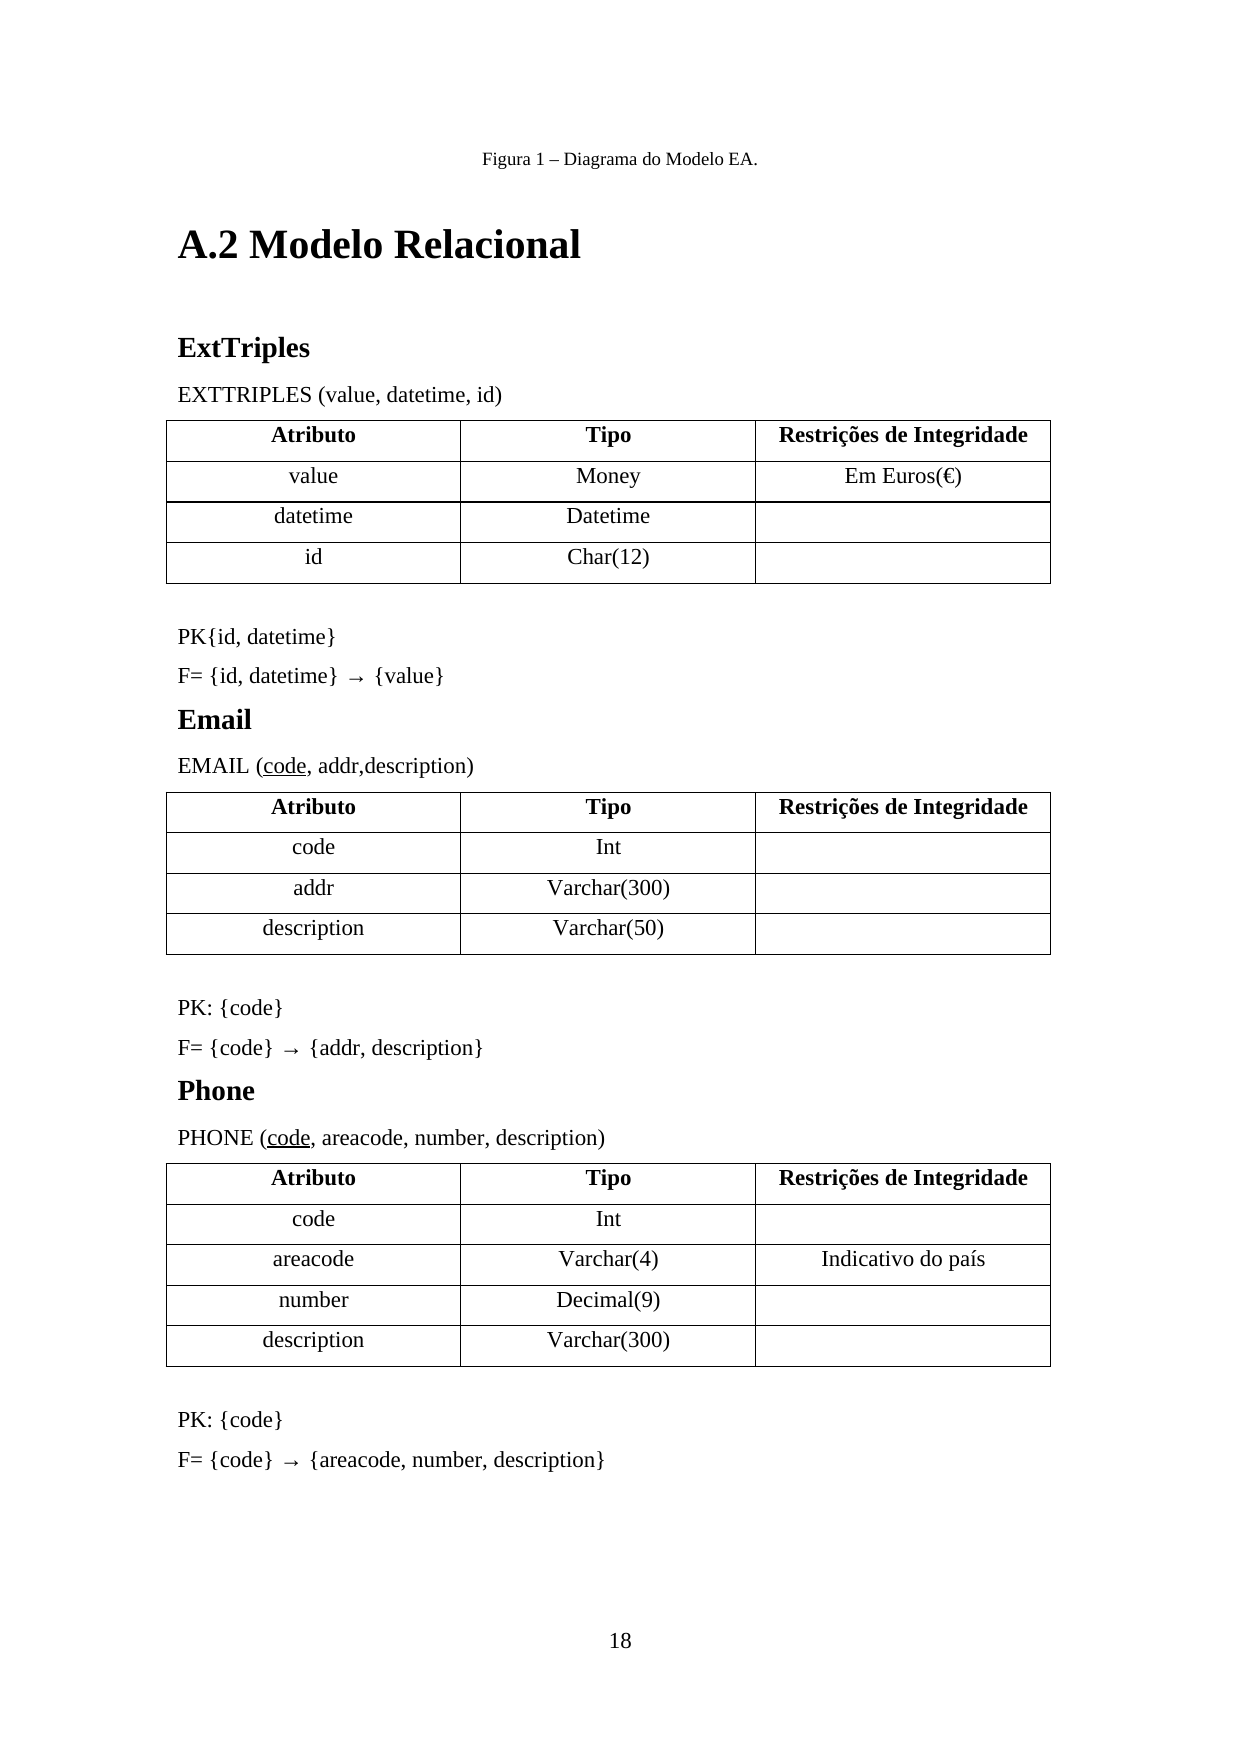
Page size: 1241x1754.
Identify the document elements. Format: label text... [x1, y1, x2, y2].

text Phone [177, 1073, 1063, 1107]
table_header Tipo [461, 421, 755, 461]
table_cell Indicativo do país [756, 1245, 1050, 1284]
text PHONE (code, areacode, number, description) [177, 1123, 1063, 1150]
text EXTTRIPLES (value, datetime, id) [177, 381, 1063, 407]
table_cell [756, 543, 1050, 582]
table_cell addr [167, 874, 460, 913]
table_cell Char(12) [461, 543, 755, 582]
table_cell description [167, 914, 460, 954]
table_cell areacode [167, 1245, 460, 1284]
table_cell code [167, 1205, 460, 1244]
table_cell value [167, 462, 460, 501]
text F= {id, datetime} → {value} [177, 662, 1063, 689]
table_cell Varchar(300) [461, 1326, 755, 1366]
subtitle A.2 Modelo Relacional [177, 219, 1063, 267]
table_header Tipo [461, 793, 755, 832]
table_cell [756, 1286, 1050, 1325]
table_cell number [167, 1286, 460, 1325]
table_cell Int [461, 1205, 755, 1244]
table_header Restrições de Integridade [756, 793, 1050, 832]
table_cell [756, 503, 1050, 542]
table_cell [756, 833, 1050, 873]
table_header Atributo [167, 793, 460, 832]
table_cell [756, 874, 1050, 913]
table_cell id [167, 543, 460, 582]
table_cell [756, 1205, 1050, 1244]
table_header Atributo [167, 421, 460, 461]
text PK: {code} [177, 1406, 1063, 1432]
text PK: {code} [177, 994, 1063, 1021]
text F= {code} → {addr, description} [177, 1034, 1063, 1060]
table_cell datetime [167, 503, 460, 542]
text Email [177, 702, 1063, 735]
table_cell Varchar(50) [461, 914, 755, 954]
table_cell Int [461, 833, 755, 873]
table_cell description [167, 1326, 460, 1366]
text ExtTriples [177, 331, 1063, 364]
table_cell Em Euros(€) [756, 462, 1050, 501]
text EMAIL (code, addr,description) [177, 752, 1063, 778]
table_cell Datetime [461, 503, 755, 542]
text Figura 1 – Diagrama do Modelo EA. [177, 148, 1063, 169]
table_cell [756, 1326, 1050, 1366]
table_header Restrições de Integridade [756, 421, 1050, 461]
table_cell Decimal(9) [461, 1286, 755, 1325]
text PK{id, datetime} [177, 623, 1063, 649]
table_cell Varchar(300) [461, 874, 755, 913]
table_header Tipo [461, 1164, 755, 1203]
table_cell Money [461, 462, 755, 501]
table_cell code [167, 833, 460, 873]
text F= {code} → {areacode, number, description} [177, 1446, 1063, 1472]
table_cell Varchar(4) [461, 1245, 755, 1284]
table_cell [756, 914, 1050, 954]
table_header Atributo [167, 1164, 460, 1203]
table_header Restrições de Integridade [756, 1164, 1050, 1203]
